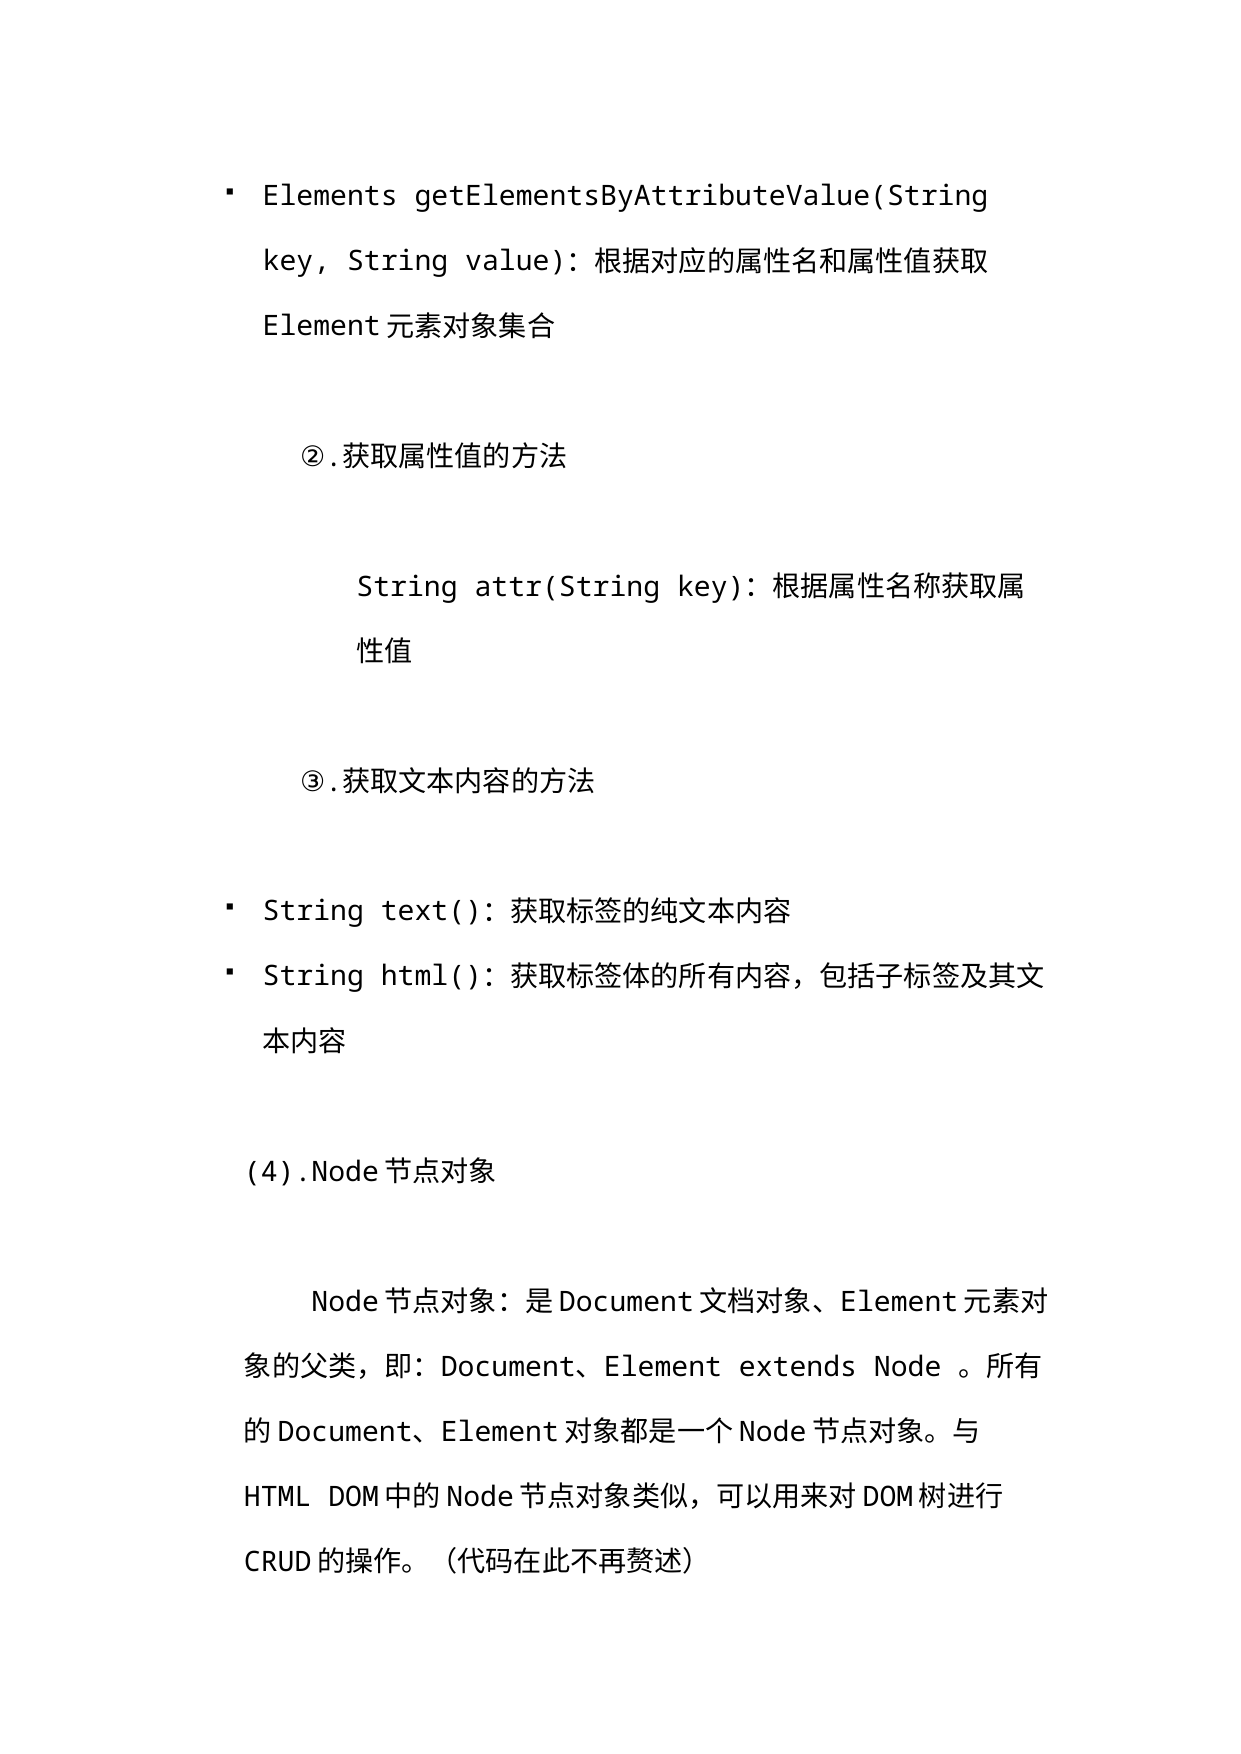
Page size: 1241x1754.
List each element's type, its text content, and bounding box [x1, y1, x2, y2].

text ②.获取属性值的方法 [300, 422, 1053, 487]
text Node节点对象：是Document文档对象、Element元素对象的父类，即：Document、Element extends Node 。所有的Document、Element对象都是一个Node节点对象。与HTML DOM中的Node节点对象类似，可以用来对DOM树进行CRUD的操作。（代码在此不再赘述） [244, 1267, 1053, 1592]
text (4).Node节点对象 [244, 1137, 1053, 1202]
list String html()：获取标签体的所有内容，包括子标签及其文本内容 [225, 942, 1053, 1072]
list String text()：获取标签的纯文本内容 [225, 877, 1053, 942]
text ③.获取文本内容的方法 [300, 747, 1053, 812]
text String attr(String key)：根据属性名称获取属性值 [356, 552, 1053, 682]
list Elements getElementsByAttributeValue​(String key, String value)：根据对应的属性名和属性值获取Element元素对象集合 [225, 162, 1053, 357]
